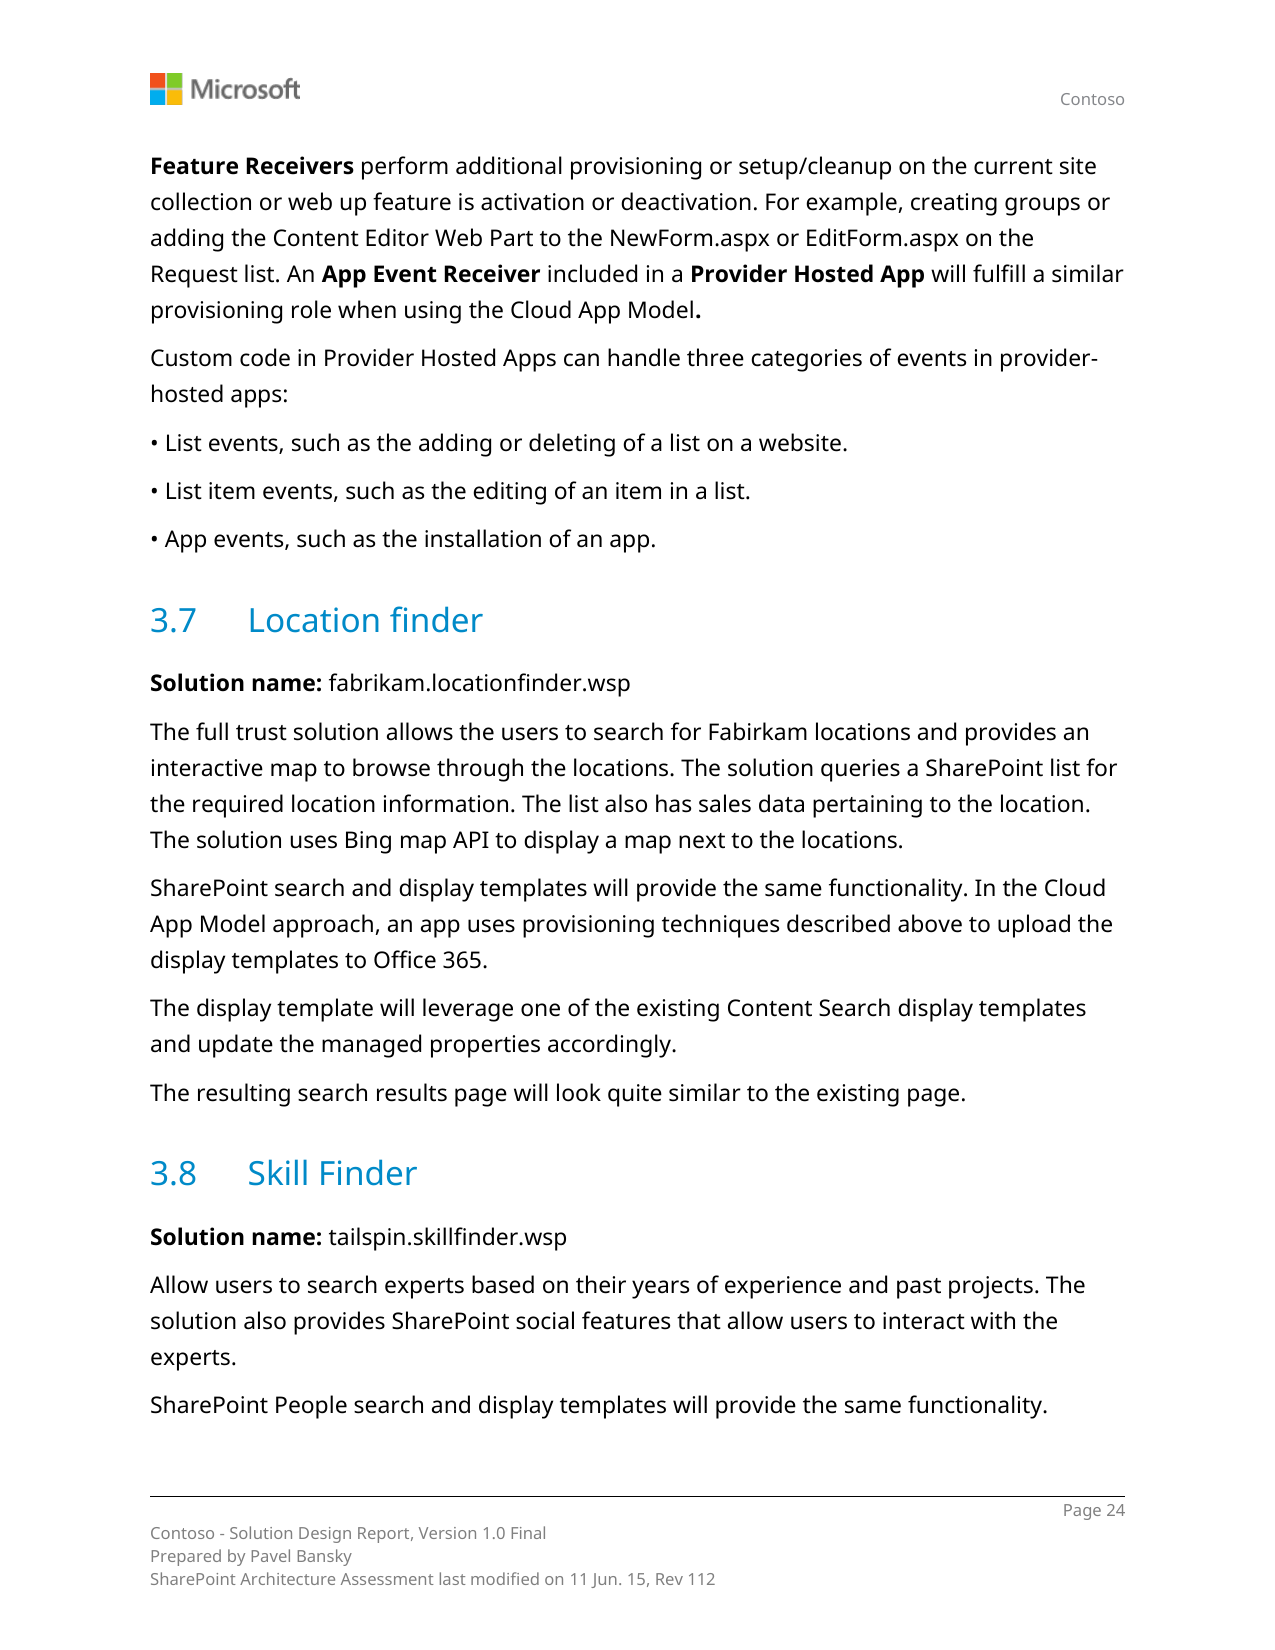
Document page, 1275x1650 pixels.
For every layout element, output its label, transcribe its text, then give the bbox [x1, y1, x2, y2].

text The full trust solution allows the users to search for Fabirkam locations and provides an interactive map to browse through the locations. The solution queries a SharePoint list for the required location information. The list also has sales data pertaining to the location. The solution uses Bing map API to display a map next to the locations. [150, 716, 1125, 855]
text Solution name: tailspin.skillfinder.wsp [150, 1221, 1125, 1252]
text Solution name: fabrikam.locationfinder.wsp [150, 667, 1125, 698]
text Custom code in Provider Hosted Apps can handle three categories of events in provider-hosted apps: [150, 342, 1125, 409]
text • List events, such as the adding or deleting of a list on a website. [150, 427, 1125, 458]
subtitle Location finder [150, 597, 1125, 642]
text • App events, such as the installation of an app. [150, 523, 1125, 555]
subtitle Skill Finder [150, 1150, 1125, 1196]
text • List item events, such as the editing of an item in a list. [150, 475, 1125, 506]
text Allow users to search experts based on their years of experience and past projects. The solution also provides SharePoint social features that allow users to interact with the experts. [150, 1269, 1125, 1372]
text SharePoint People search and display templates will provide the same functionality. [150, 1389, 1125, 1421]
text SharePoint search and display templates will provide the same functionality. In the Cloud App Model approach, an app uses provisioning techniques described above to upload the display templates to Office 365. [150, 872, 1125, 975]
text The resulting search results page will look quite similar to the existing page. [150, 1077, 1125, 1108]
text Feature Receivers perform additional provisioning or setup/cleanup on the current site collection or web up feature is activation or deactivation. For example, creating groups or adding the Content Editor Web Part to the NewForm.aspx or EditForm.aspx on the Request list. An App Event Receiver included in a Provider Hosted App will fulfill a similar provisioning role when using the Cloud App Model. [150, 150, 1125, 325]
picture [150, 73, 300, 106]
text The display template will leverage one of the existing Content Search display templates and update the managed properties accordingly. [150, 992, 1125, 1059]
